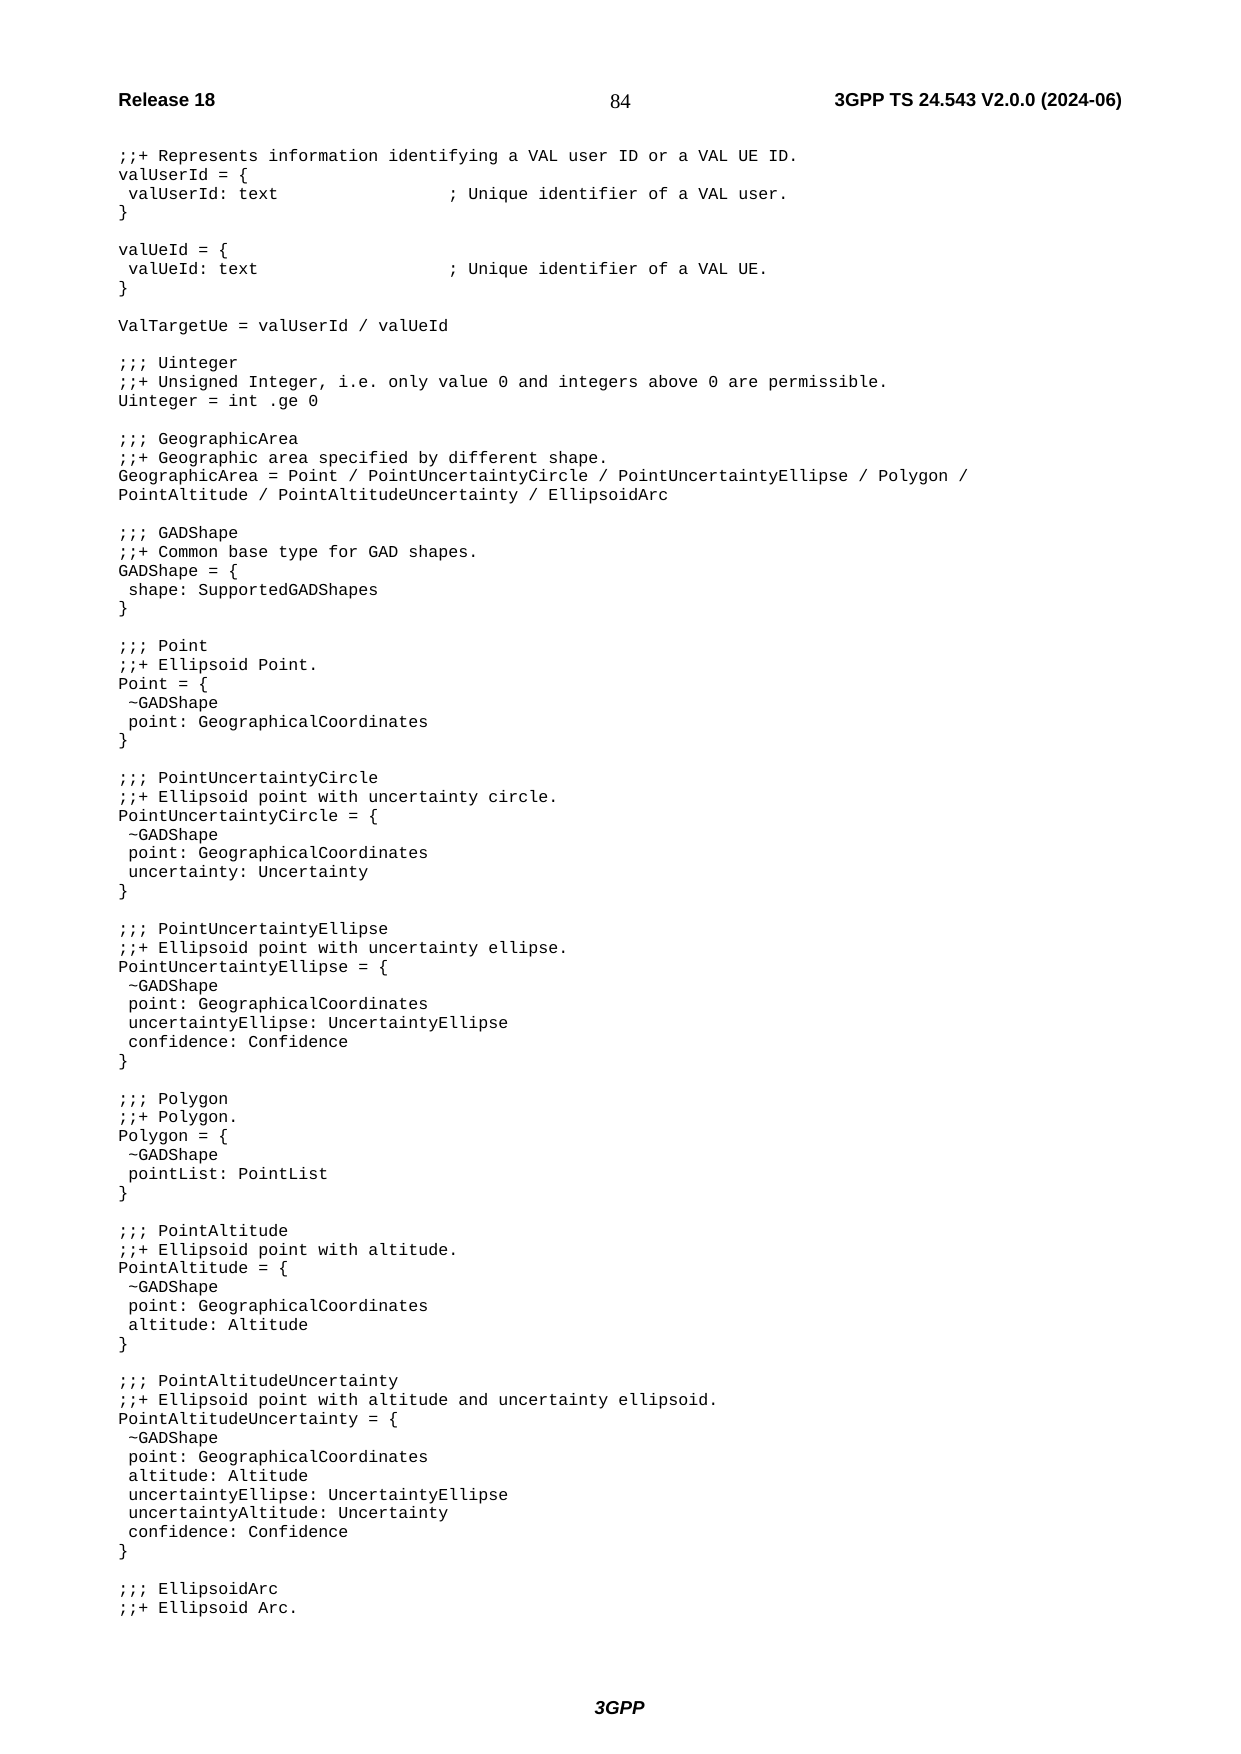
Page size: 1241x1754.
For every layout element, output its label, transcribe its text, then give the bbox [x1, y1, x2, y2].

text ;;+ Common base type for GAD shapes. [118, 543, 1122, 562]
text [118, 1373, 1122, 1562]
text } [118, 204, 1122, 223]
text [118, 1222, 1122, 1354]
text Uinteger = int .ge 0 [118, 393, 1122, 411]
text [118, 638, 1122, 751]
text ;;; GADShape [118, 524, 1122, 543]
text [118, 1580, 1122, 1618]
text valUserId: text ; Unique identifier of a VAL user. [118, 185, 1122, 204]
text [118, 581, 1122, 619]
text ;;+ Geographic area specified by different shape. [118, 449, 1122, 468]
text valUserId = { [118, 166, 1122, 185]
text ;;+ Unsigned Integer, i.e. only value 0 and integers above 0 are permissible. [118, 374, 1122, 393]
text ;;; Uinteger [118, 355, 1122, 374]
text ;;+ Represents information identifying a VAL user ID or a VAL UE ID. [118, 147, 1122, 166]
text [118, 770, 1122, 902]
text ValTargetUe = valUserId / valUeId [118, 317, 1122, 336]
text ;;; GeographicArea [118, 430, 1122, 449]
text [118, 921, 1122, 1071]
text GADShape = { [118, 562, 1122, 581]
text valUeId: text ; Unique identifier of a VAL UE. [118, 261, 1122, 279]
text } [118, 279, 1122, 298]
text GeographicArea = Point / PointUncertaintyCircle / PointUncertaintyEllipse / Polygon / PointAltitude / PointAltitudeUncertainty / EllipsoidArc [118, 468, 1122, 506]
text valUeId = { [118, 242, 1122, 261]
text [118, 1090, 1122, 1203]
